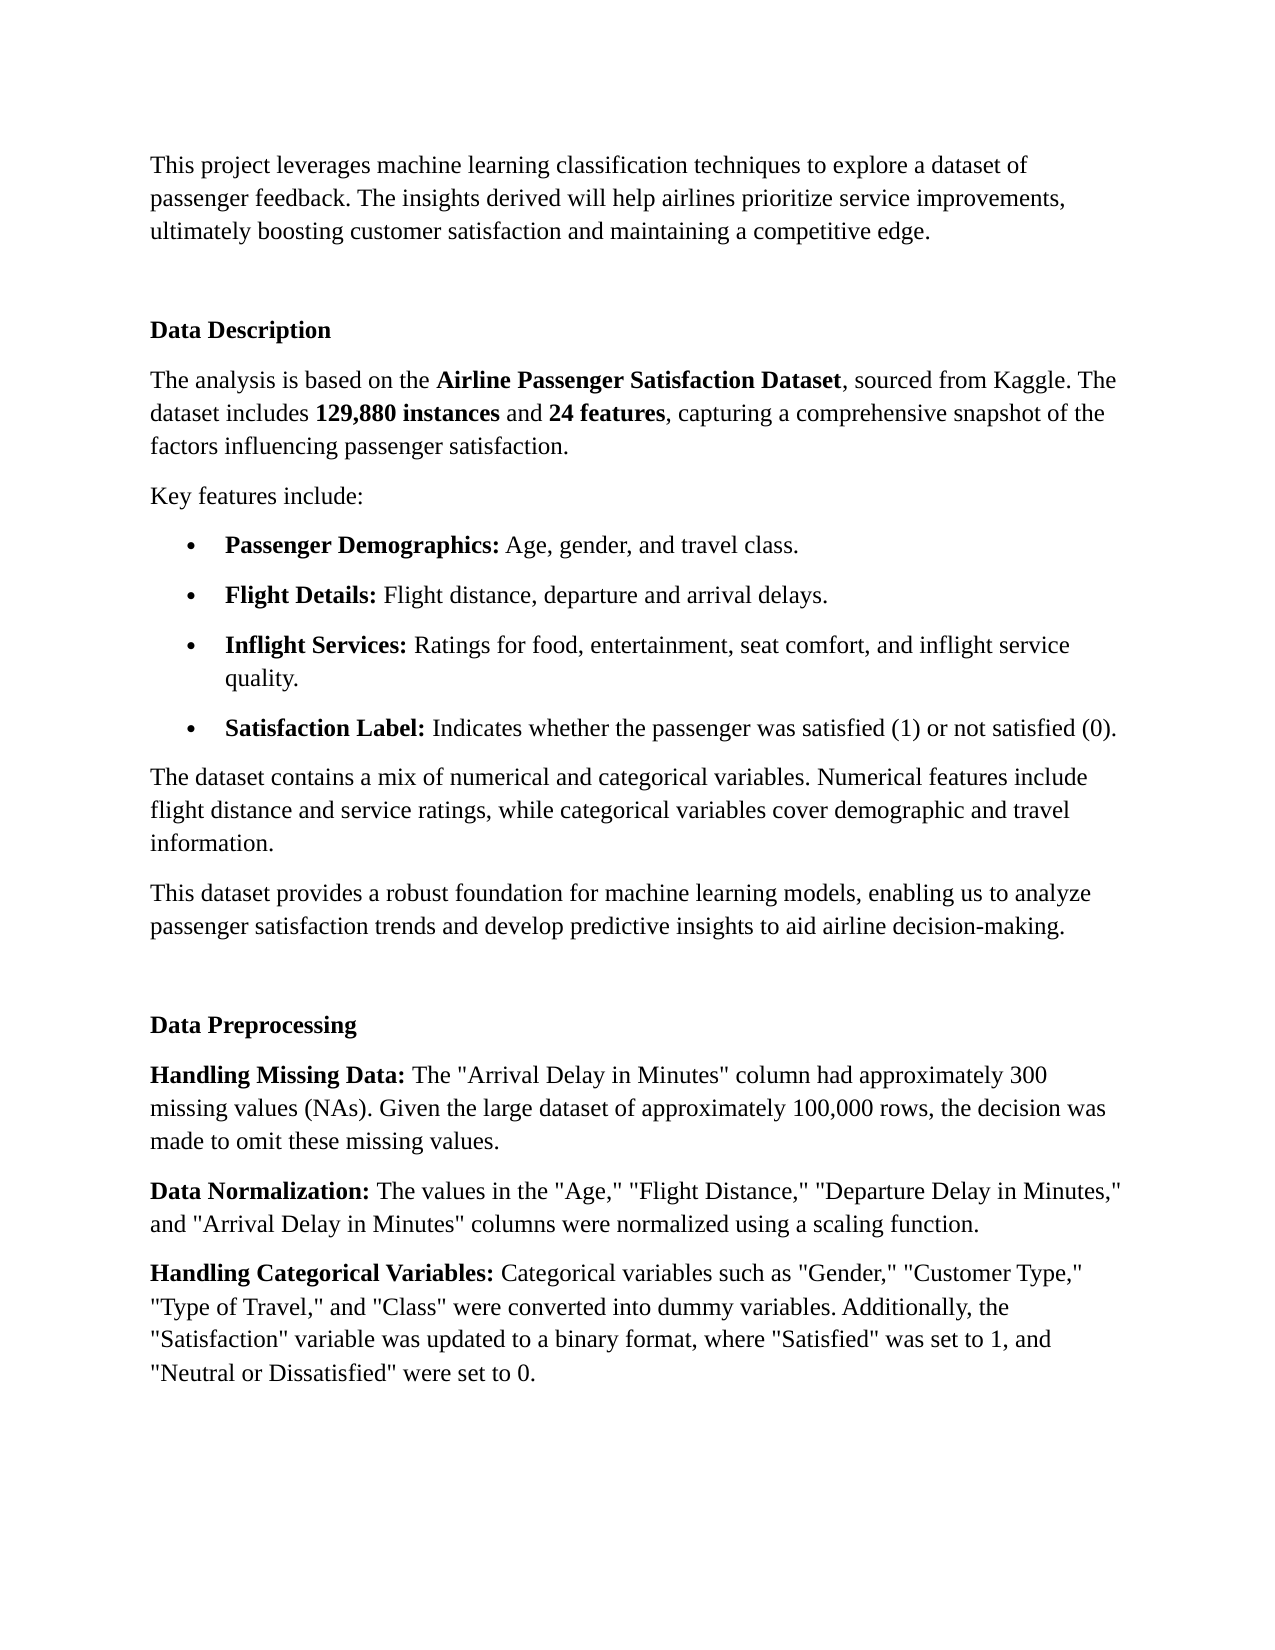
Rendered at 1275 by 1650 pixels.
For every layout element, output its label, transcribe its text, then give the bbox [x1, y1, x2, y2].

text Handling Missing Data: The "Arrival Delay in Minutes" column had approximately 300 missing values (NAs). Given the large dataset of approximately 100,000 rows, the decision was made to omit these missing values. [150, 1060, 1125, 1155]
text This project leverages machine learning classification techniques to explore a dataset of passenger feedback. The insights derived will help airlines prioritize service improvements, ultimately boosting customer satisfaction and maintaining a competitive edge. [150, 150, 1125, 245]
list Satisfaction Label: Indicates whether the passenger was satisfied (1) or not satisfied (0). [187, 713, 1125, 741]
text The analysis is based on the Airline Passenger Satisfaction Dataset, sourced from Kaggle. The dataset includes 129,880 instances and 24 features, capturing a comprehensive snapshot of the factors influencing passenger satisfaction. [150, 365, 1125, 460]
list Passenger Demographics: Age, gender, and travel class. [187, 531, 1125, 559]
text Data Preprocessing [150, 1010, 1125, 1039]
list Inflight Services: Ratings for food, entertainment, seat comfort, and inflight service quality. [187, 630, 1125, 692]
text Key features include: [150, 481, 1125, 509]
text Data Normalization: The values in the "Age," "Flight Distance," "Departure Delay in Minutes," and "Arrival Delay in Minutes" columns were normalized using a scaling function. [150, 1176, 1125, 1238]
text The dataset contains a mix of numerical and categorical variables. Numerical features include flight distance and service ratings, while categorical variables cover demographic and travel information. [150, 762, 1125, 857]
text Data Description [150, 315, 1125, 344]
text Handling Categorical Variables: Categorical variables such as "Gender," "Customer Type," "Type of Travel," and "Class" were converted into dummy variables. Additionally, the "Satisfaction" variable was updated to a binary format, where "Satisfied" was set to 1, and "Neutral or Dissatisfied" were set to 0. [150, 1258, 1125, 1386]
text This dataset provides a robust foundation for machine learning models, enabling us to analyze passenger satisfaction trends and develop predictive insights to aid airline decision-making. [150, 878, 1125, 940]
list Flight Details: Flight distance, departure and arrival delays. [187, 580, 1125, 609]
